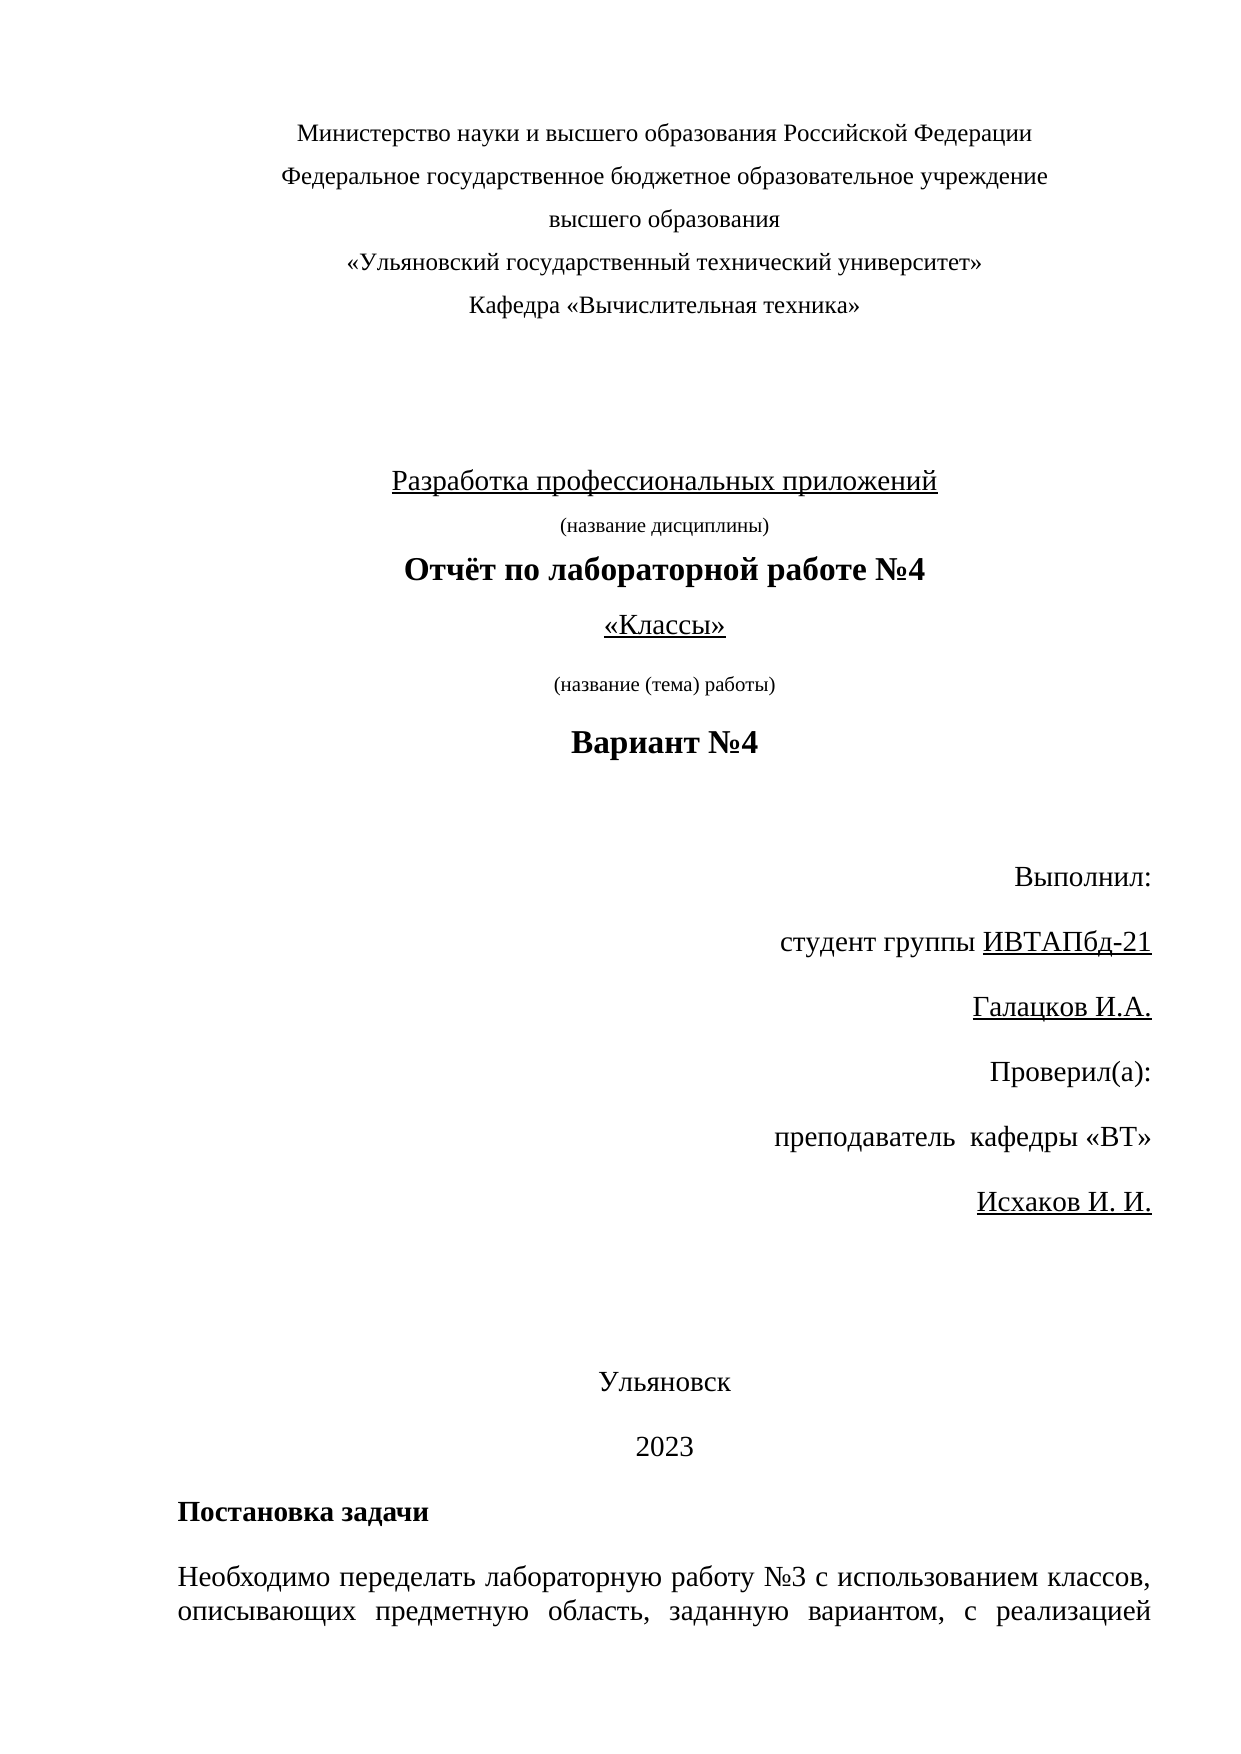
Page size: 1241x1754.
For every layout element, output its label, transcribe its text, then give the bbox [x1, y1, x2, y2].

text высшего образования [177, 204, 1152, 233]
text преподаватель кафедры «ВТ» [177, 1119, 1152, 1153]
text (название дисциплины) [177, 513, 1152, 537]
text Ульяновск [177, 1364, 1152, 1398]
text Галацков И.А. [177, 989, 1152, 1023]
text 2023 [177, 1429, 1152, 1463]
text Проверил(а): [177, 1054, 1152, 1088]
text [177, 1559, 1152, 1626]
text Выполнил: [177, 859, 1152, 893]
text Исхаков И. И. [177, 1184, 1152, 1217]
text Кафедра «Вычислительная техника» [177, 291, 1152, 319]
text Министерство науки и высшего образования Российской Федерации [177, 118, 1152, 147]
text Федеральное государственное бюджетное образовательное учреждение [177, 161, 1152, 190]
text Разработка профессиональных приложений [177, 463, 1152, 497]
text Постановка задачи [177, 1494, 1152, 1528]
text студент группы ИВТАПбд-21 [177, 924, 1152, 958]
text «Ульяновский государственный технический университет» [177, 247, 1152, 276]
text (название (тема) работы) [177, 672, 1152, 696]
text Отчёт по лабораторной работе №4 [177, 549, 1152, 588]
text «Классы» [177, 607, 1152, 641]
text Вариант №4 [177, 722, 1152, 761]
